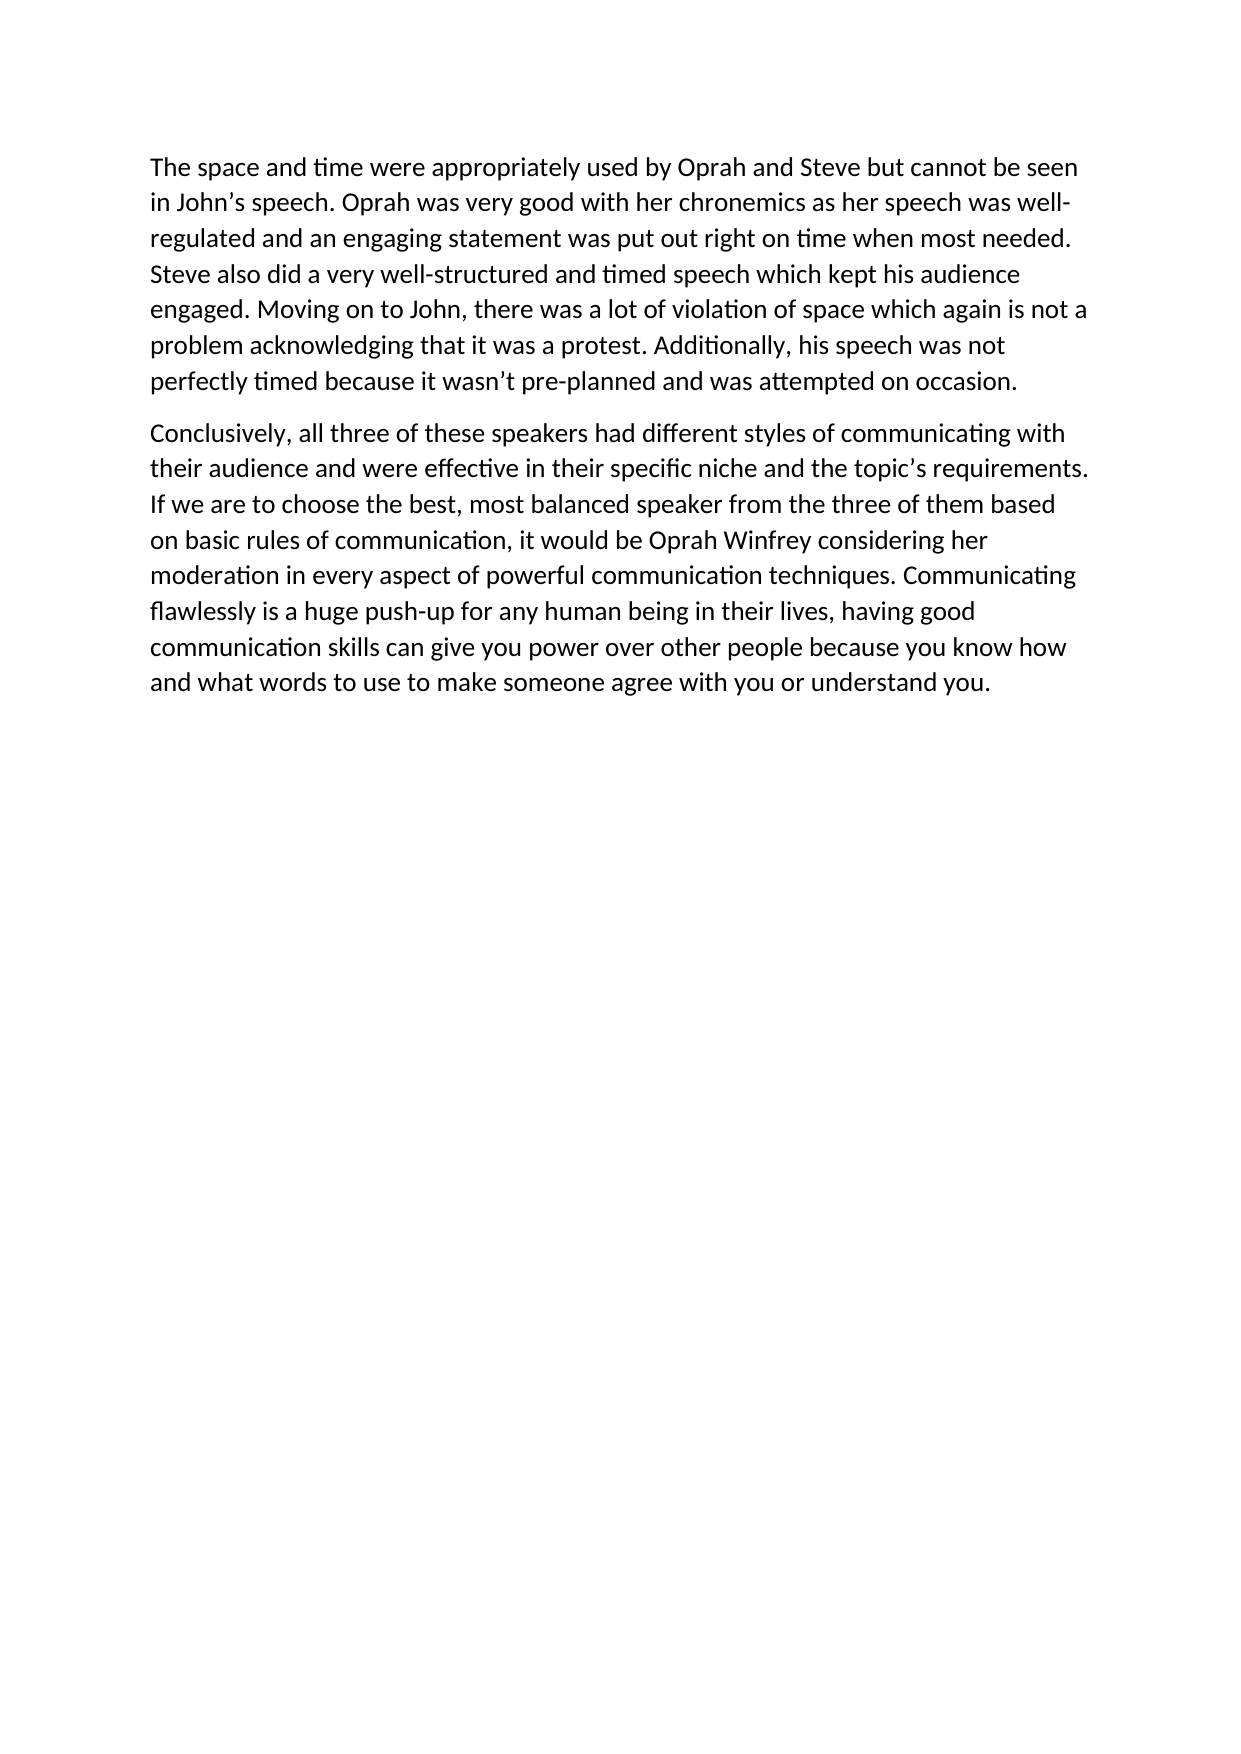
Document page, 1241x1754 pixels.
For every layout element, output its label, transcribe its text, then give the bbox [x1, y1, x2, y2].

text Conclusively, all three of these speakers had different styles of communicating with their audience and were effective in their specific niche and the topic’s requirements. If we are to choose the best, most balanced speaker from the three of them based on basic rules of communication, it would be Oprah Winfrey considering her moderation in every aspect of powerful communication techniques. Communicating flawlessly is a huge push-up for any human being in their lives, having good communication skills can give you power over other people because you know how and what words to use to make someone agree with you or understand you. [150, 416, 1090, 698]
text The space and time were appropriately used by Oprah and Steve but cannot be seen in John’s speech. Oprah was very good with her chronemics as her speech was well-regulated and an engaging statement was put out right on time when most needed. Steve also did a very well-structured and timed speech which kept his audience engaged. Moving on to John, there was a lot of violation of space which again is not a problem acknowledging that it was a protest. Additionally, his speech was not perfectly timed because it wasn’t pre-planned and was attempted on occasion. [150, 150, 1090, 397]
